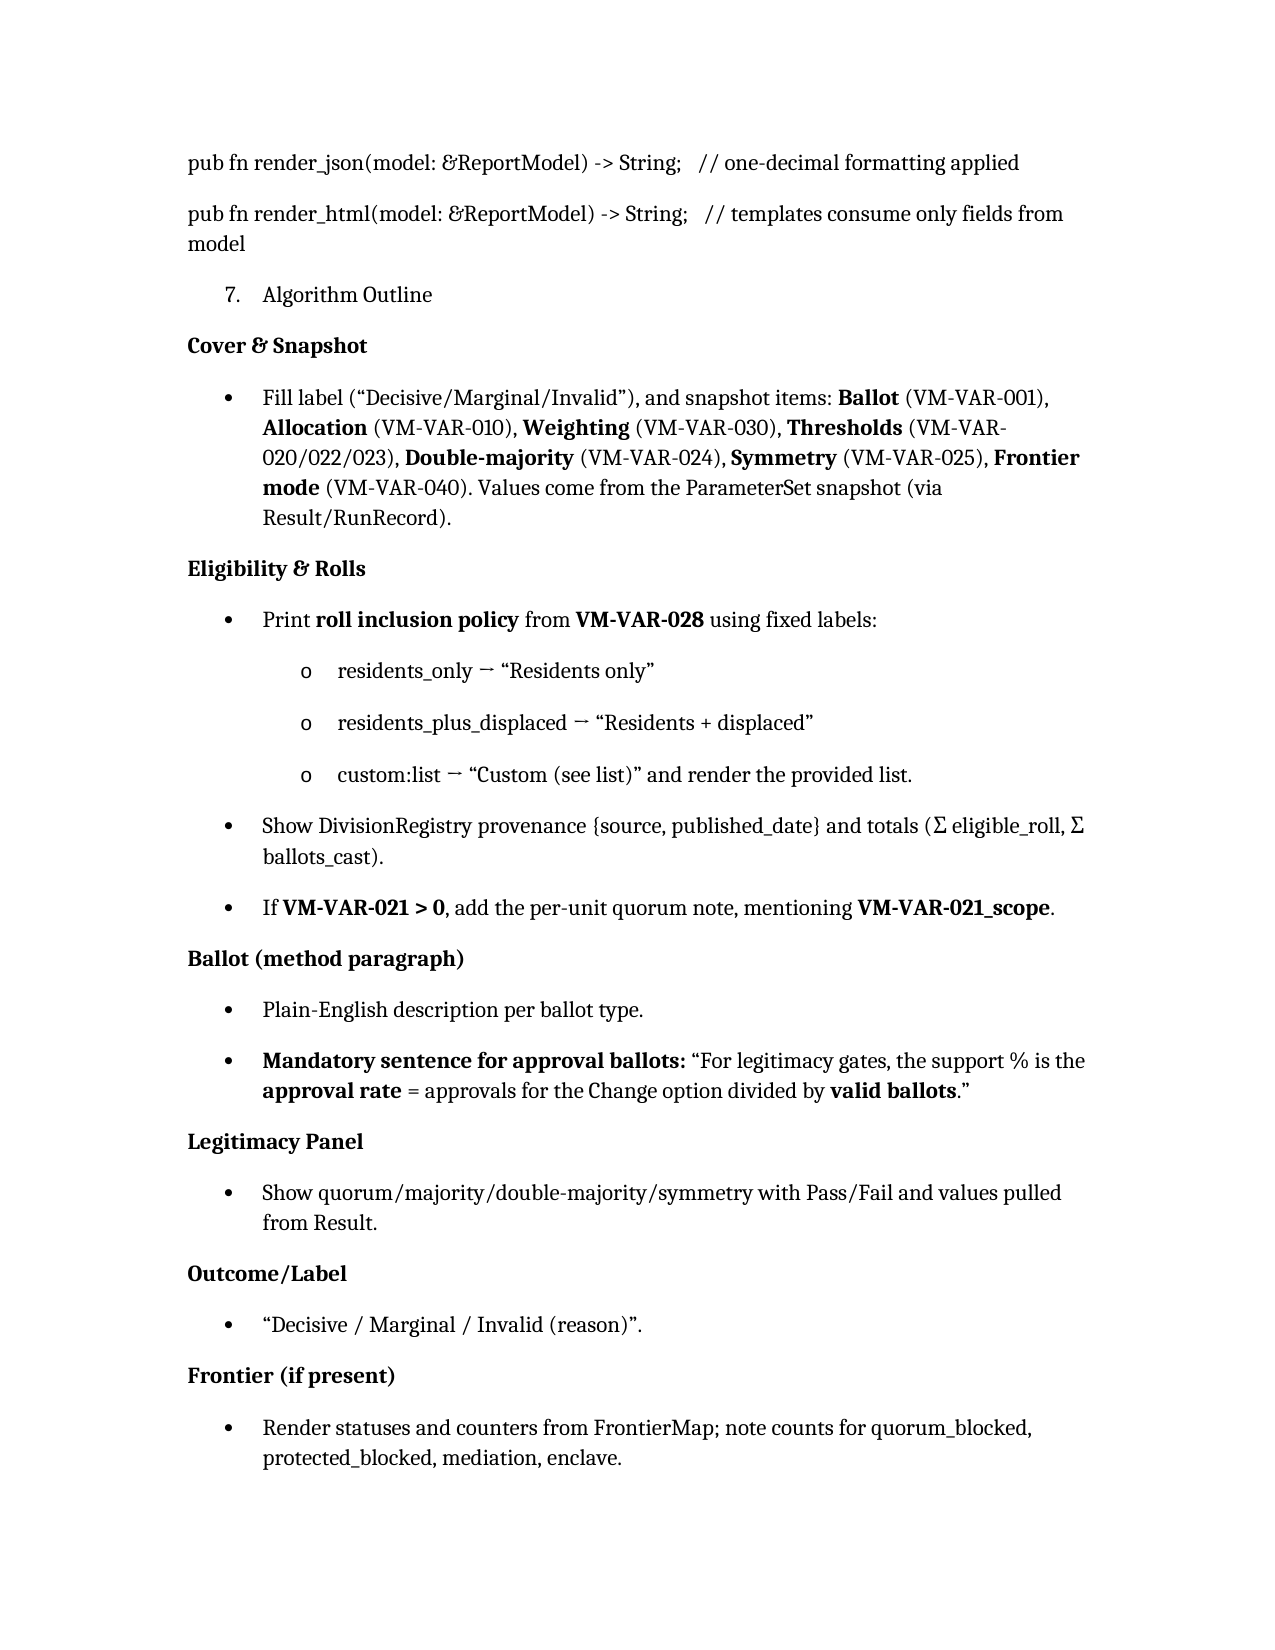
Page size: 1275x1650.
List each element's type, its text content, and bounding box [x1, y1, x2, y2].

text Ballot (method paragraph) [187, 946, 1087, 972]
list Fill label (“Decisive/Marginal/Invalid”), and snapshot items: Ballot (VM-VAR-001), Allocation (VM-VAR-010), Weighting (VM-VAR-030), Thresholds (VM-VAR-020/022/023), Double-majority (VM-VAR-024), Symmetry (VM-VAR-025), Frontier mode (VM-VAR-040). Values come from the ParameterSet snapshot (via Result/RunRecord). [225, 384, 1087, 532]
text Legitimacy Panel [187, 1129, 1087, 1155]
list Mandatory sentence for approval ballots: “For legitimacy gates, the support % is the approval rate = approvals for the Change option divided by valid ballots.” [225, 1048, 1087, 1104]
list Show DivisionRegistry provenance {source, published_date} and totals (Σ eligible_roll, Σ ballots_cast). [225, 813, 1087, 870]
list residents_only → “Residents only” [300, 658, 1087, 685]
list Render statuses and counters from FrontierMap; note counts for quorum_blocked, protected_blocked, mediation, enclave. [225, 1414, 1087, 1471]
text Outcome/Label [187, 1261, 1087, 1288]
list custom:list → “Custom (see list)” and render the provided list. [300, 762, 1087, 788]
list Algorithm Outline [225, 282, 1087, 309]
text Frontier (if present) [187, 1363, 1087, 1390]
list If VM-VAR-021 > 0, add the per-unit quorum note, mentioning VM-VAR-021_scope. [225, 894, 1087, 921]
text pub fn render_json(model: &ReportModel) -> String; // one-decimal formatting applied [187, 150, 1087, 176]
list Plain-English description per ballot type. [225, 997, 1087, 1023]
text pub fn render_html(model: &ReportModel) -> String; // templates consume only fields from model [187, 201, 1087, 258]
list Show quorum/majority/double-majority/symmetry with Pass/Fail and values pulled from Result. [225, 1180, 1087, 1237]
text Cover & Snapshot [187, 333, 1087, 360]
list Print roll inclusion policy from VM-VAR-028 using fixed labels: [225, 607, 1087, 634]
text Eligibility & Rolls [187, 556, 1087, 583]
list residents_plus_displaced → “Residents + displaced” [300, 710, 1087, 737]
list “Decisive / Marginal / Invalid (reason)”. [225, 1312, 1087, 1339]
